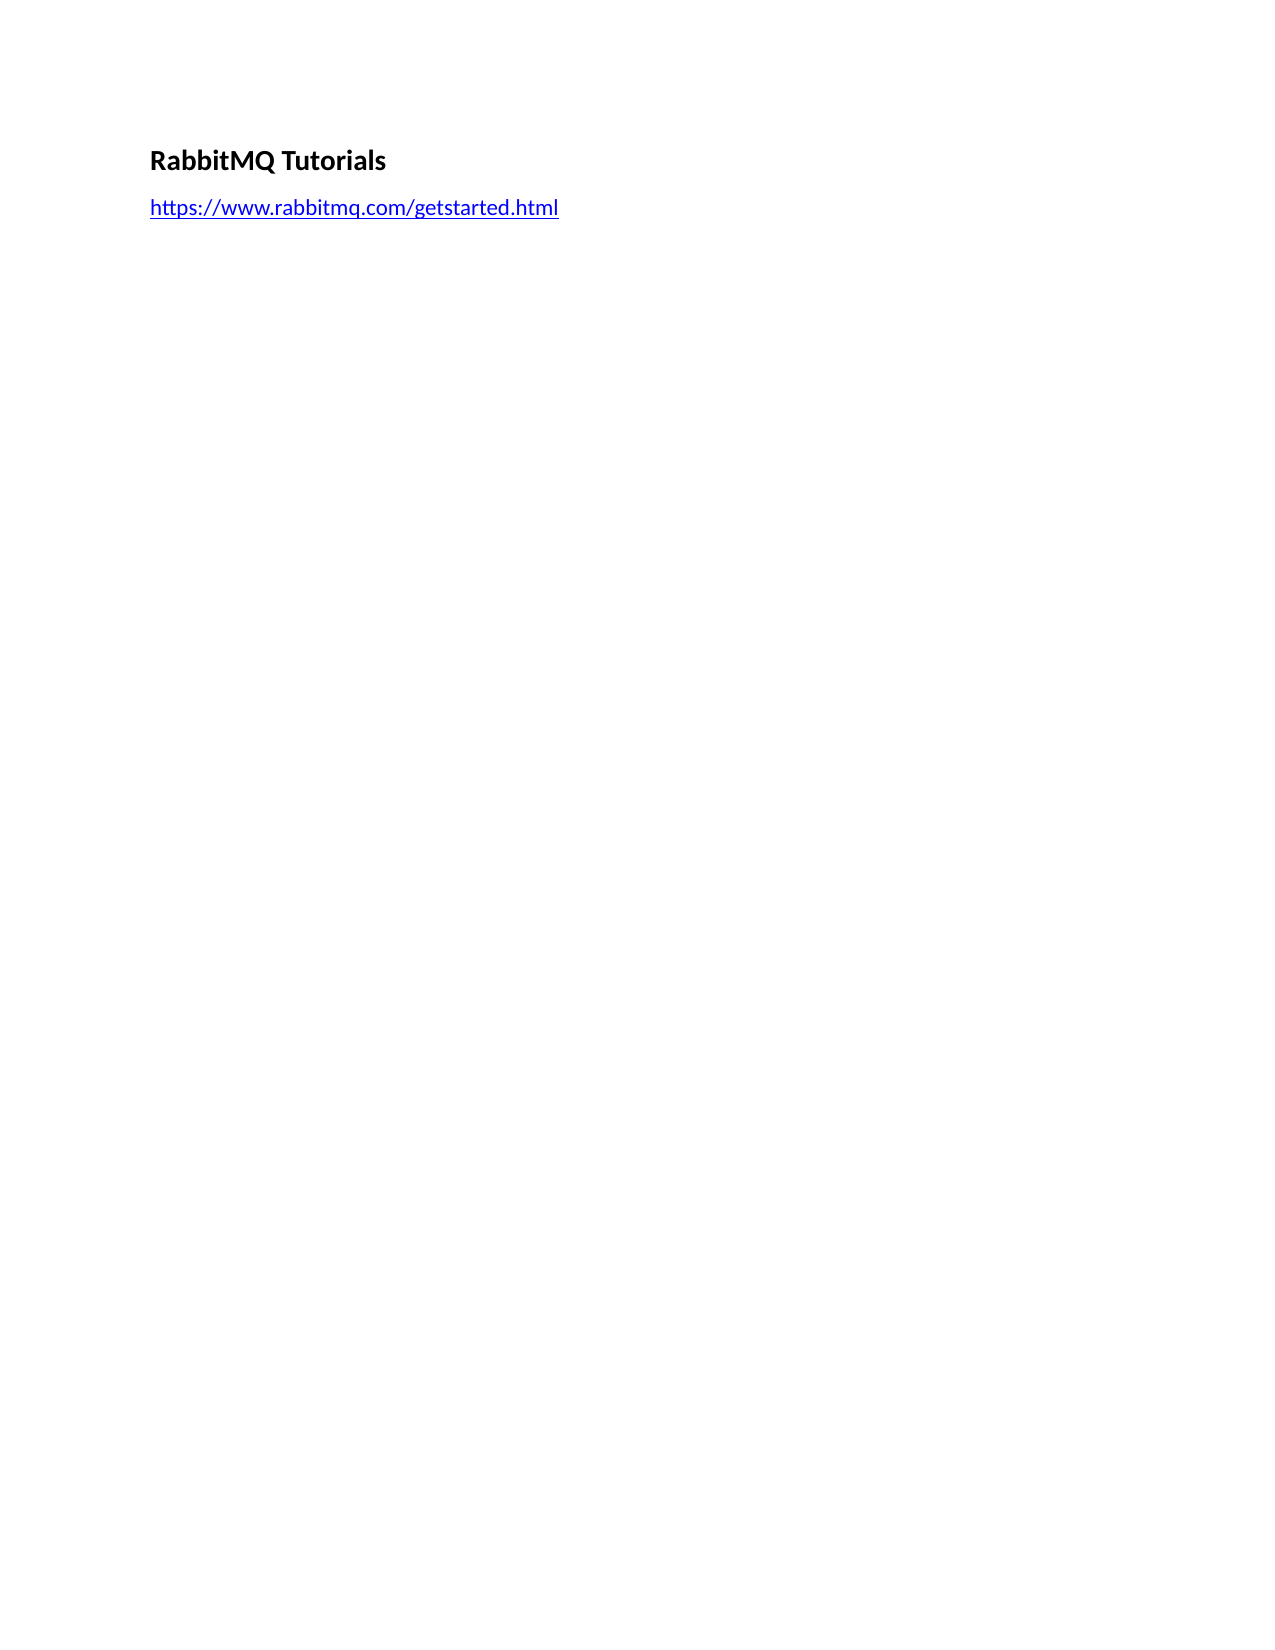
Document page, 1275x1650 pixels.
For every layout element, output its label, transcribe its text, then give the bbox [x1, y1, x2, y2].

text RabbitMQ Tutorials [150, 150, 1125, 175]
text https://www.rabbitmq.com/getstarted.html [150, 196, 1125, 221]
